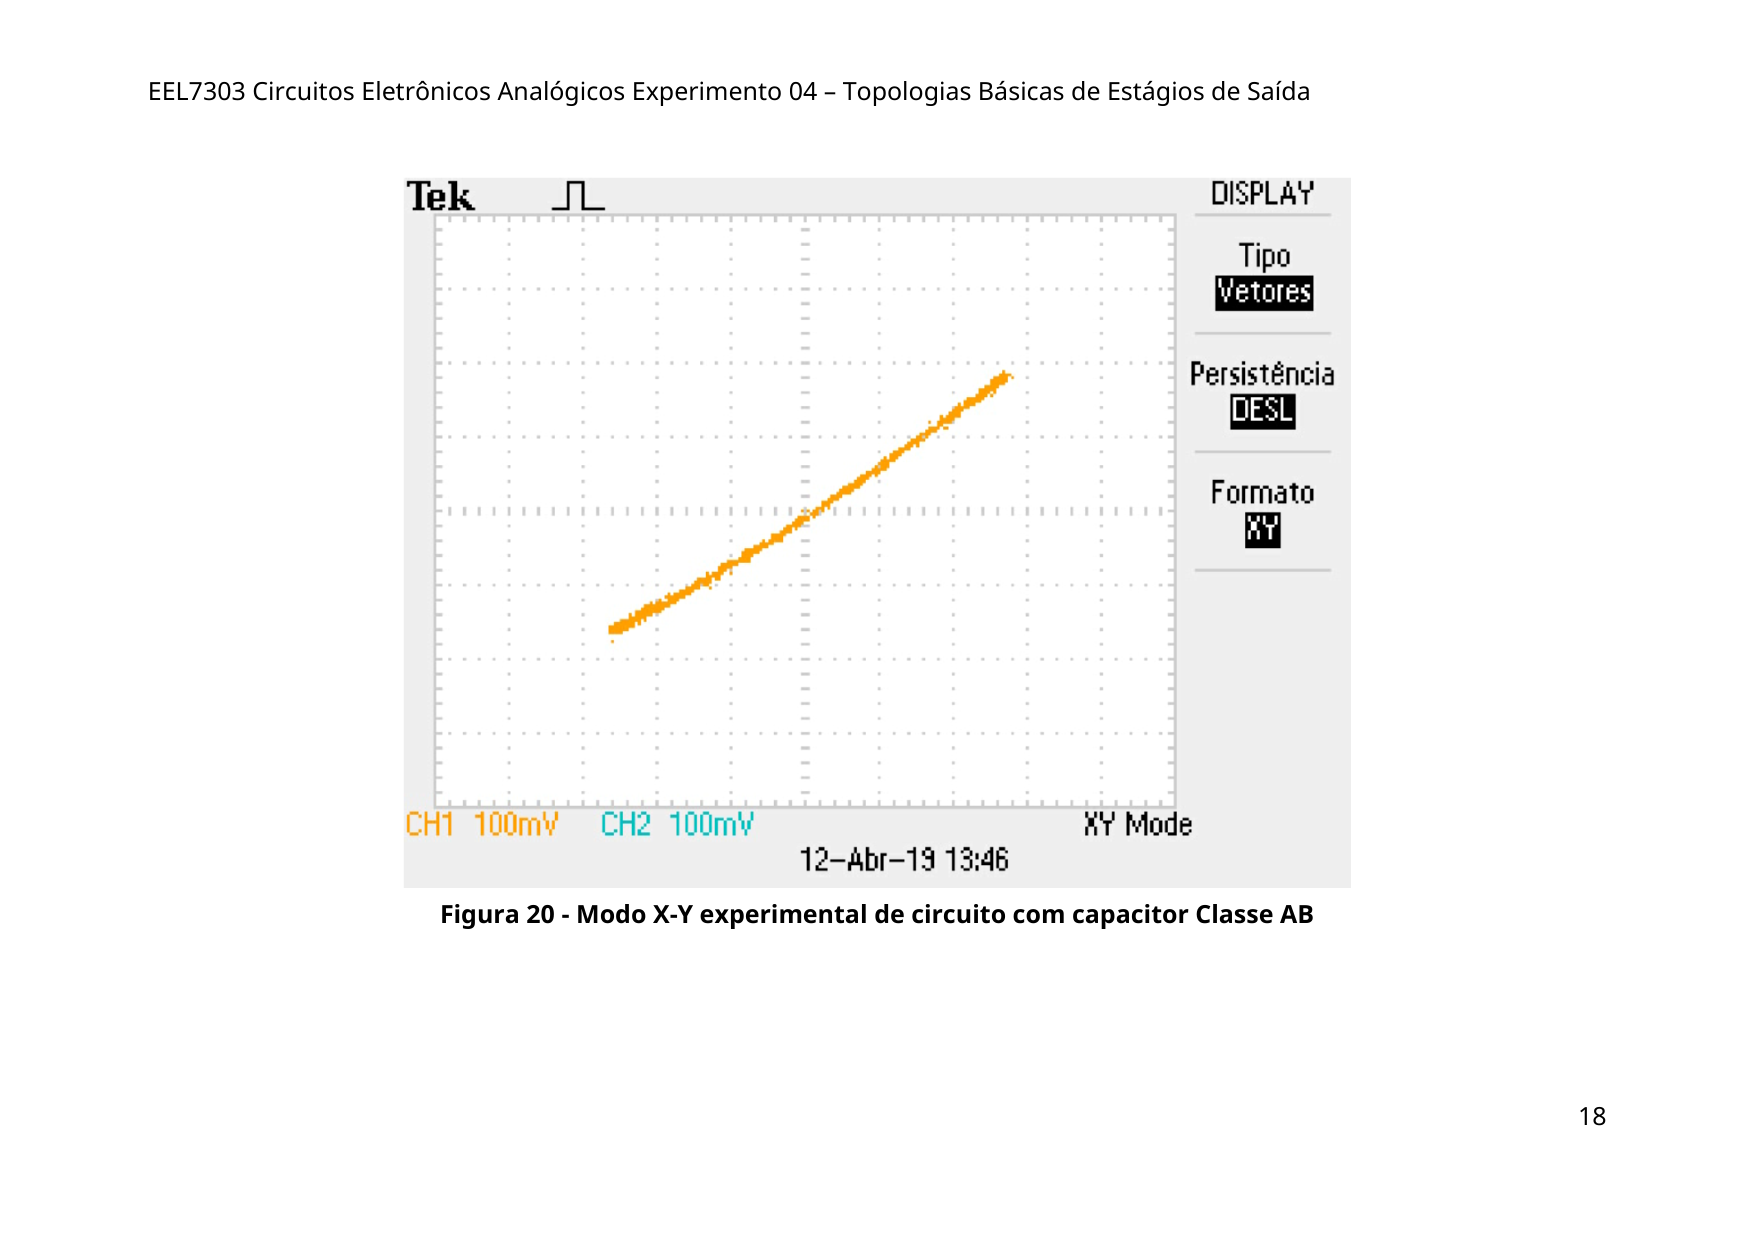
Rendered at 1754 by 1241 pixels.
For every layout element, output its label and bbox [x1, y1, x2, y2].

picture [405, 178, 1350, 888]
